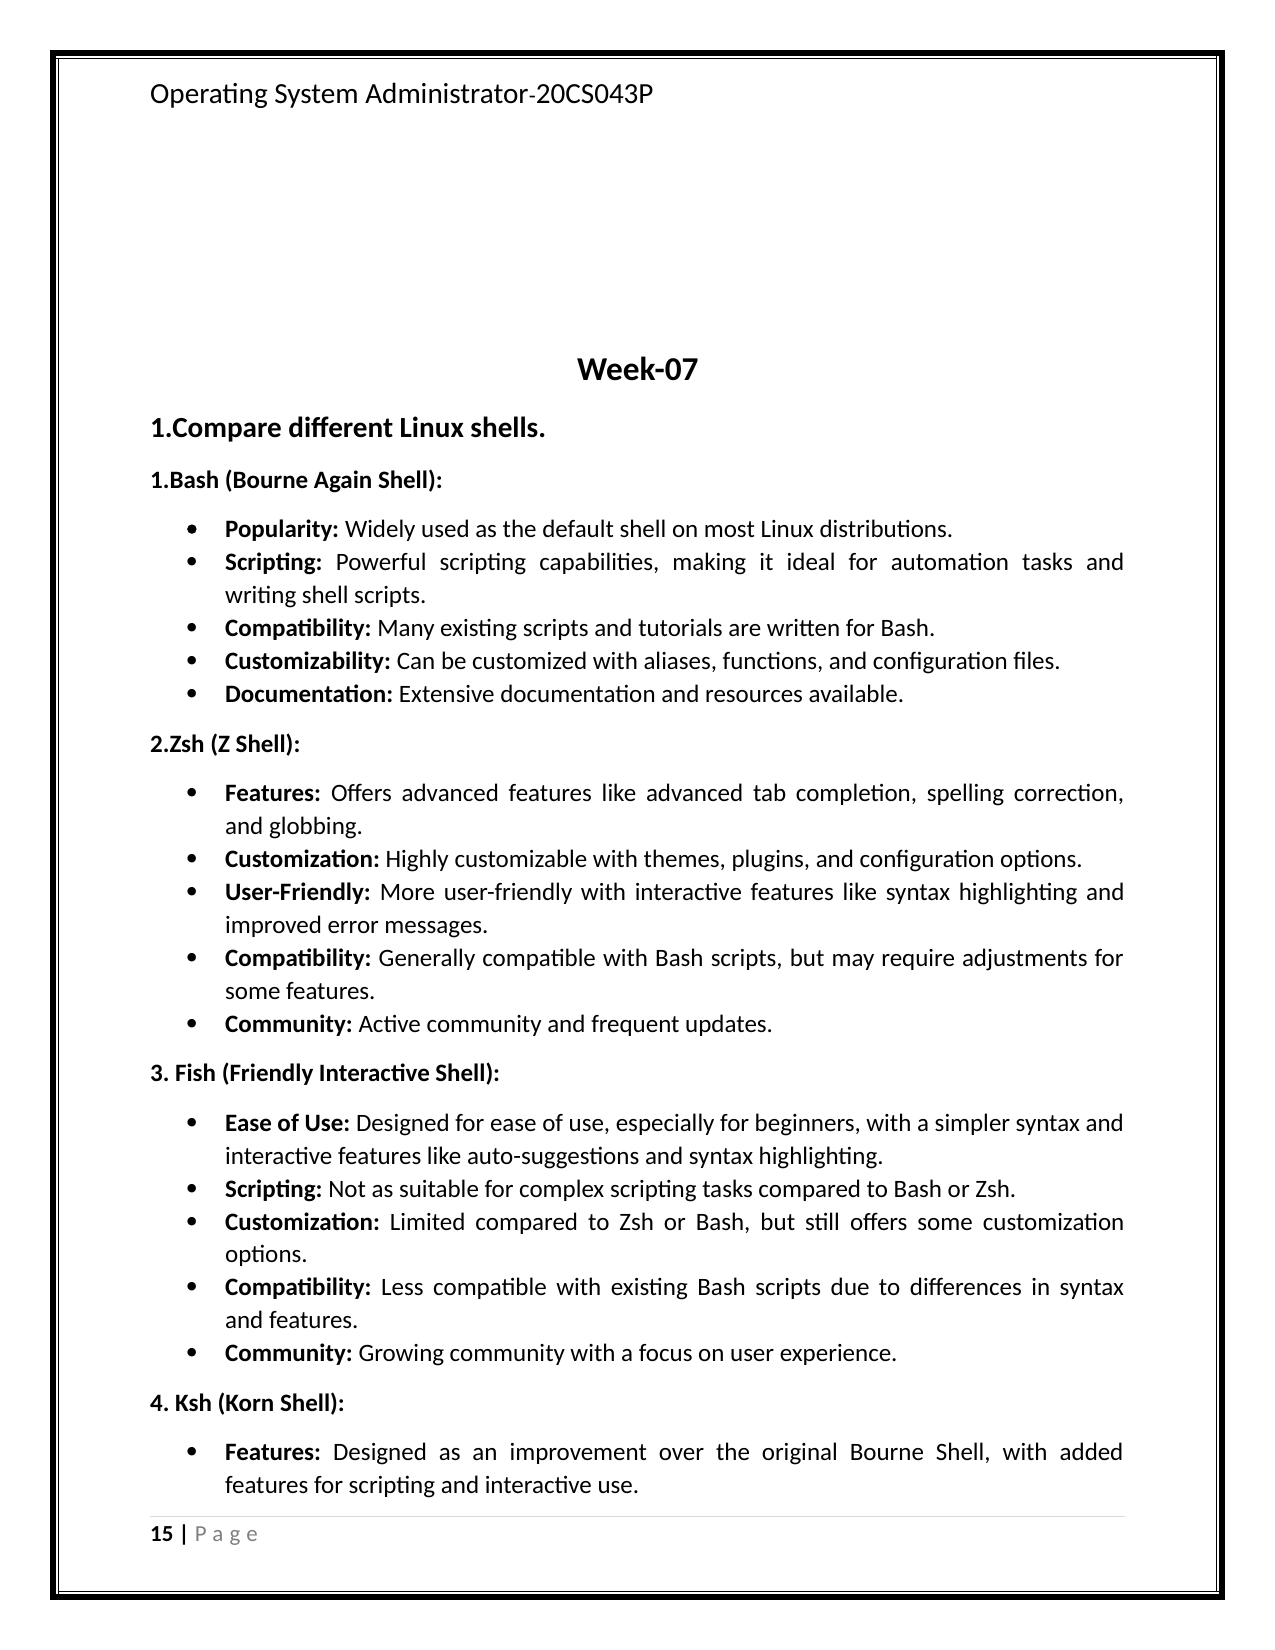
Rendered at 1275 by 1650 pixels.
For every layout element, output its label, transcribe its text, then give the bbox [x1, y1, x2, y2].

text Week-07 [150, 348, 1125, 389]
list Features: Designed as an improvement over the original Bourne Shell, with added features for scripting and interactive use. [187, 1437, 1125, 1500]
list Customizability: Can be customized with aliases, functions, and configuration files. [187, 645, 1125, 676]
text 3. Fish (Friendly Interactive Shell): [150, 1057, 1125, 1088]
text 1.Compare different Linux shells. [150, 409, 1125, 444]
list Compatibility: Many existing scripts and tutorials are written for Bash. [187, 612, 1125, 643]
list Scripting: Not as suitable for complex scripting tasks compared to Bash or Zsh. [187, 1173, 1125, 1203]
list User-Friendly: More user-friendly with interactive features like syntax highlighting and improved error messages. [187, 876, 1125, 939]
list Community: Growing community with a focus on user experience. [187, 1337, 1125, 1368]
list Customization: Highly customizable with themes, plugins, and configuration options. [187, 843, 1125, 874]
list Popularity: Widely used as the default shell on most Linux distributions. [187, 514, 1125, 544]
list Scripting: Powerful scripting capabilities, making it ideal for automation tasks and writing shell scripts. [187, 547, 1125, 610]
text 2.Zsh (Z Shell): [150, 728, 1125, 758]
list Features: Offers advanced features like advanced tab completion, spelling correction, and globbing. [187, 777, 1125, 841]
list Ease of Use: Designed for ease of use, especially for beginners, with a simpler syntax and interactive features like auto-suggestions and syntax highlighting. [187, 1107, 1125, 1170]
list Compatibility: Less compatible with existing Bash scripts due to differences in syntax and features. [187, 1272, 1125, 1335]
list Customization: Limited compared to Zsh or Bash, but still offers some customization options. [187, 1206, 1125, 1269]
list Compatibility: Generally compatible with Bash scripts, but may require adjustments for some features. [187, 942, 1125, 1005]
text 1.Bash (Bourne Again Shell): [150, 464, 1125, 494]
list Community: Active community and frequent updates. [187, 1008, 1125, 1038]
text 4. Ksh (Korn Shell): [150, 1387, 1125, 1417]
list Documentation: Extensive documentation and resources available. [187, 678, 1125, 709]
